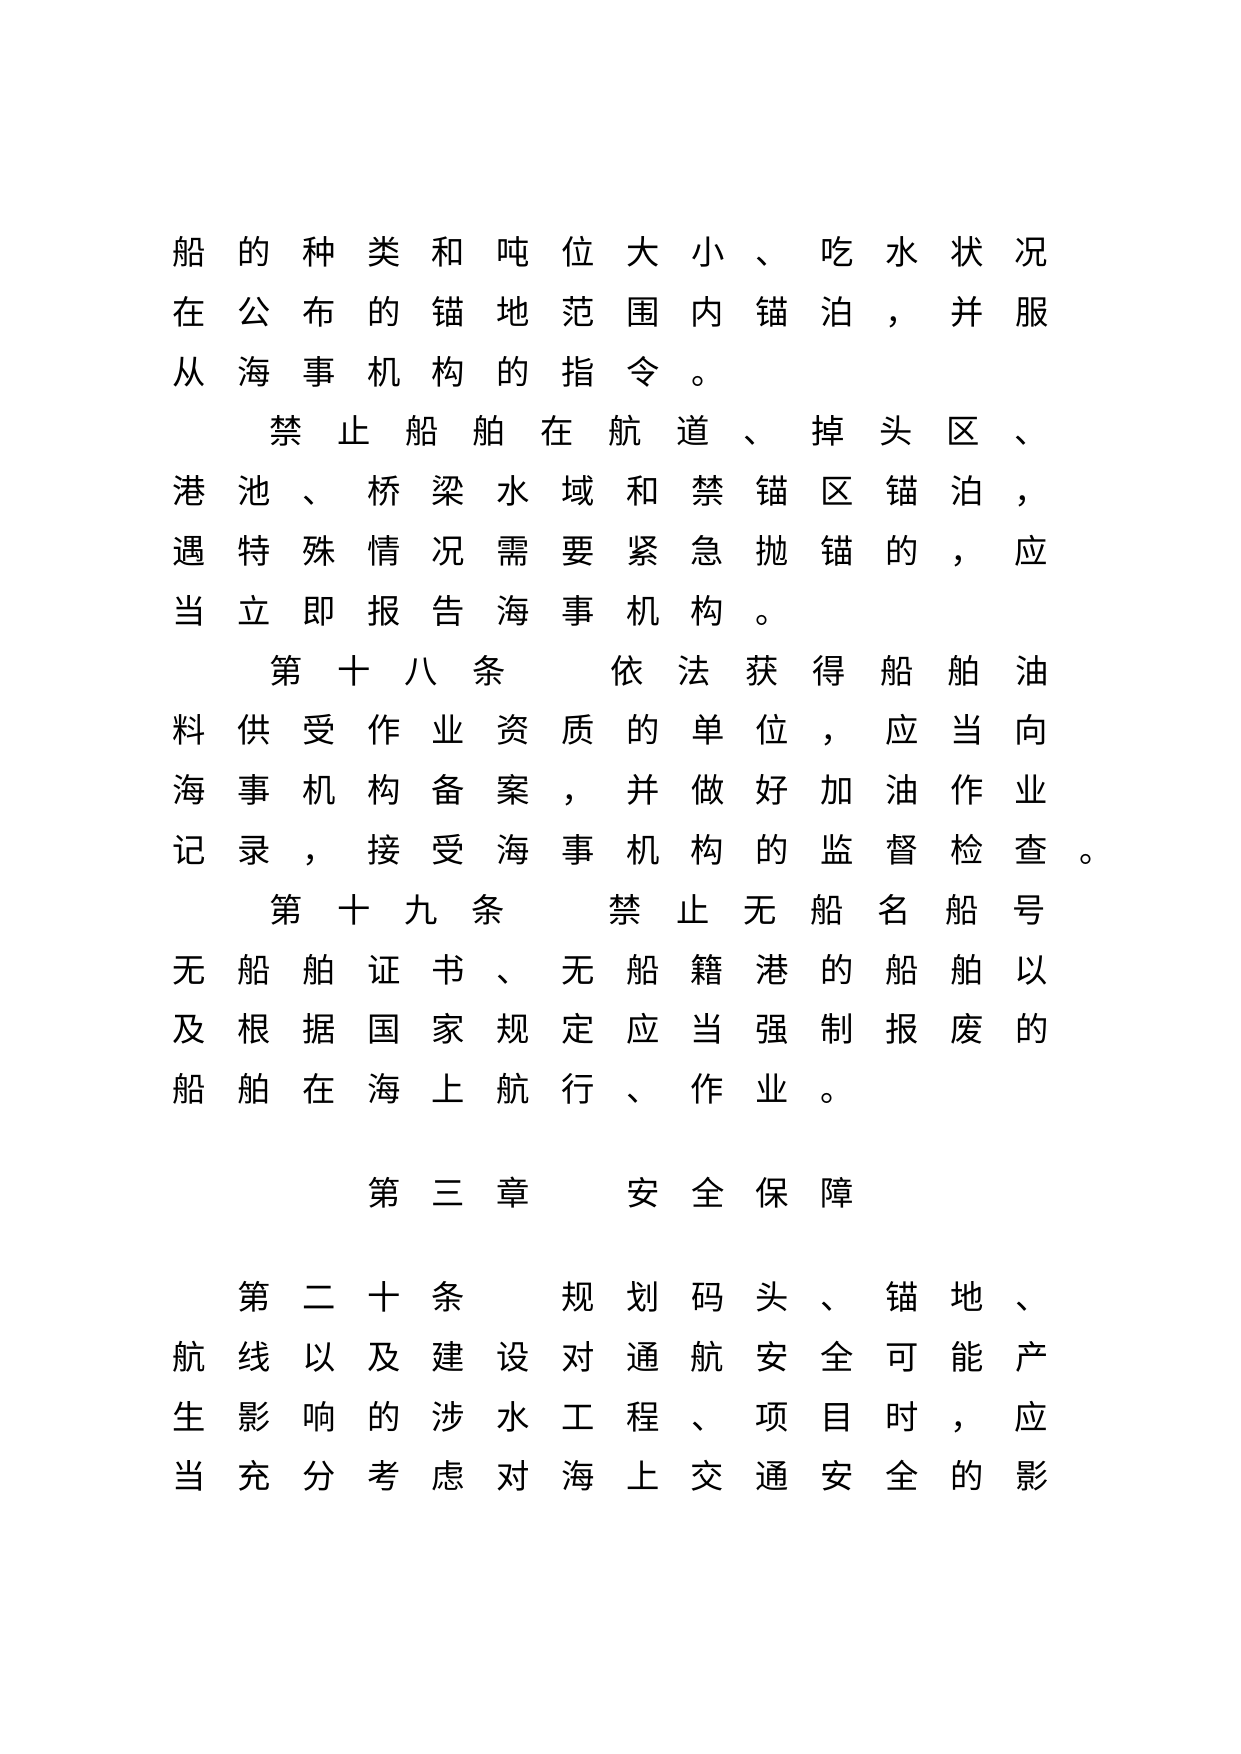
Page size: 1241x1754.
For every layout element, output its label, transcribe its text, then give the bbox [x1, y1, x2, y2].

text 第十九条 禁止无船名船号、无船舶证书、无船籍港的船舶以及根据国家规定应当强制报废的船舶在海上航行、作业。 [172, 878, 1079, 1117]
text 第三章 安全保障 [172, 1161, 1079, 1221]
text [172, 220, 1079, 399]
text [172, 1265, 1079, 1504]
text 禁止船舶在航道、掉头区、港池、桥梁水域和禁锚区锚泊，遇特殊情况需要紧急抛锚的，应当立即报告海事机构。 [172, 399, 1079, 639]
text 第十八条 依法获得船舶油料供受作业资质的单位，应当向海事机构备案，并做好加油作业记录，接受海事机构的监督检查。 [172, 639, 1079, 878]
